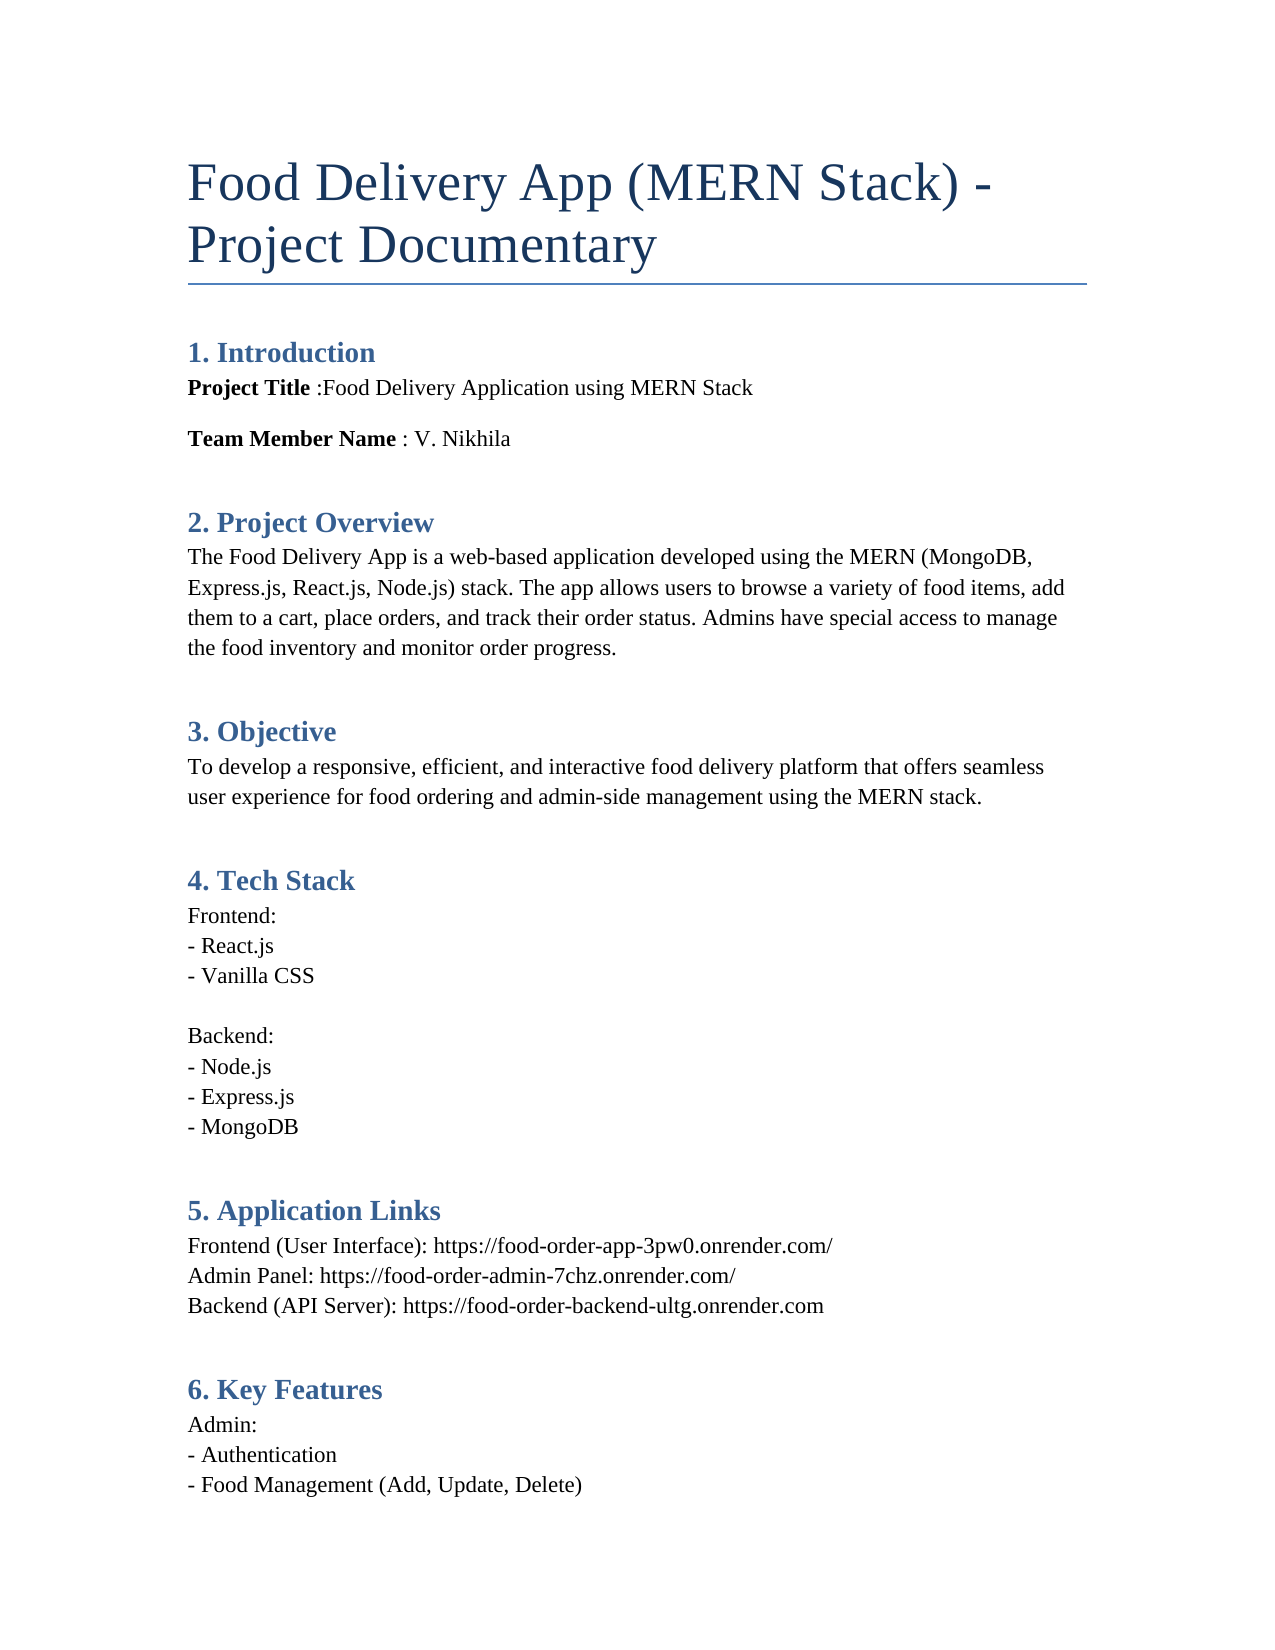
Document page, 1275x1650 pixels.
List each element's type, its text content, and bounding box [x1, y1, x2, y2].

title Food Delivery App (MERN Stack) - Project Documentary [187, 150, 1087, 285]
text The Food Delivery App is a web-based application developed using the MERN (MongoDB, Express.js, React.js, Node.js) stack. The app allows users to browse a variety of food items, add them to a cart, place orders, and track their order status. Admins have special access to manage the food inventory and monitor order progress. [187, 543, 1087, 660]
subtitle 5. Application Links [187, 1193, 1087, 1227]
subtitle 2. Project Overview [187, 505, 1087, 538]
text Team Member Name : V. Nikhila [187, 424, 1087, 451]
text Project Title :Food Delivery Application using MERN Stack [187, 373, 1087, 400]
subtitle 4. Tech Stack [187, 863, 1087, 897]
subtitle 3. Objective [187, 714, 1087, 748]
text To develop a responsive, efficient, and interactive food delivery platform that offers seamless user experience for food ordering and admin-side management using the MERN stack. [187, 753, 1087, 809]
text Frontend (User Interface): https://food-order-app-3pw0.onrender.com/ Admin Panel: https://food-order-admin-7chz.onrender.com/ Backend (API Server): https://food-order-backend-ultg.onrender.com [187, 1232, 1087, 1319]
text Frontend: - React.js - Vanilla CSS Backend: - Node.js - Express.js - MongoDB [187, 902, 1087, 1139]
subtitle 1. Introduction [187, 335, 1087, 368]
subtitle 6. Key Features [187, 1372, 1087, 1406]
